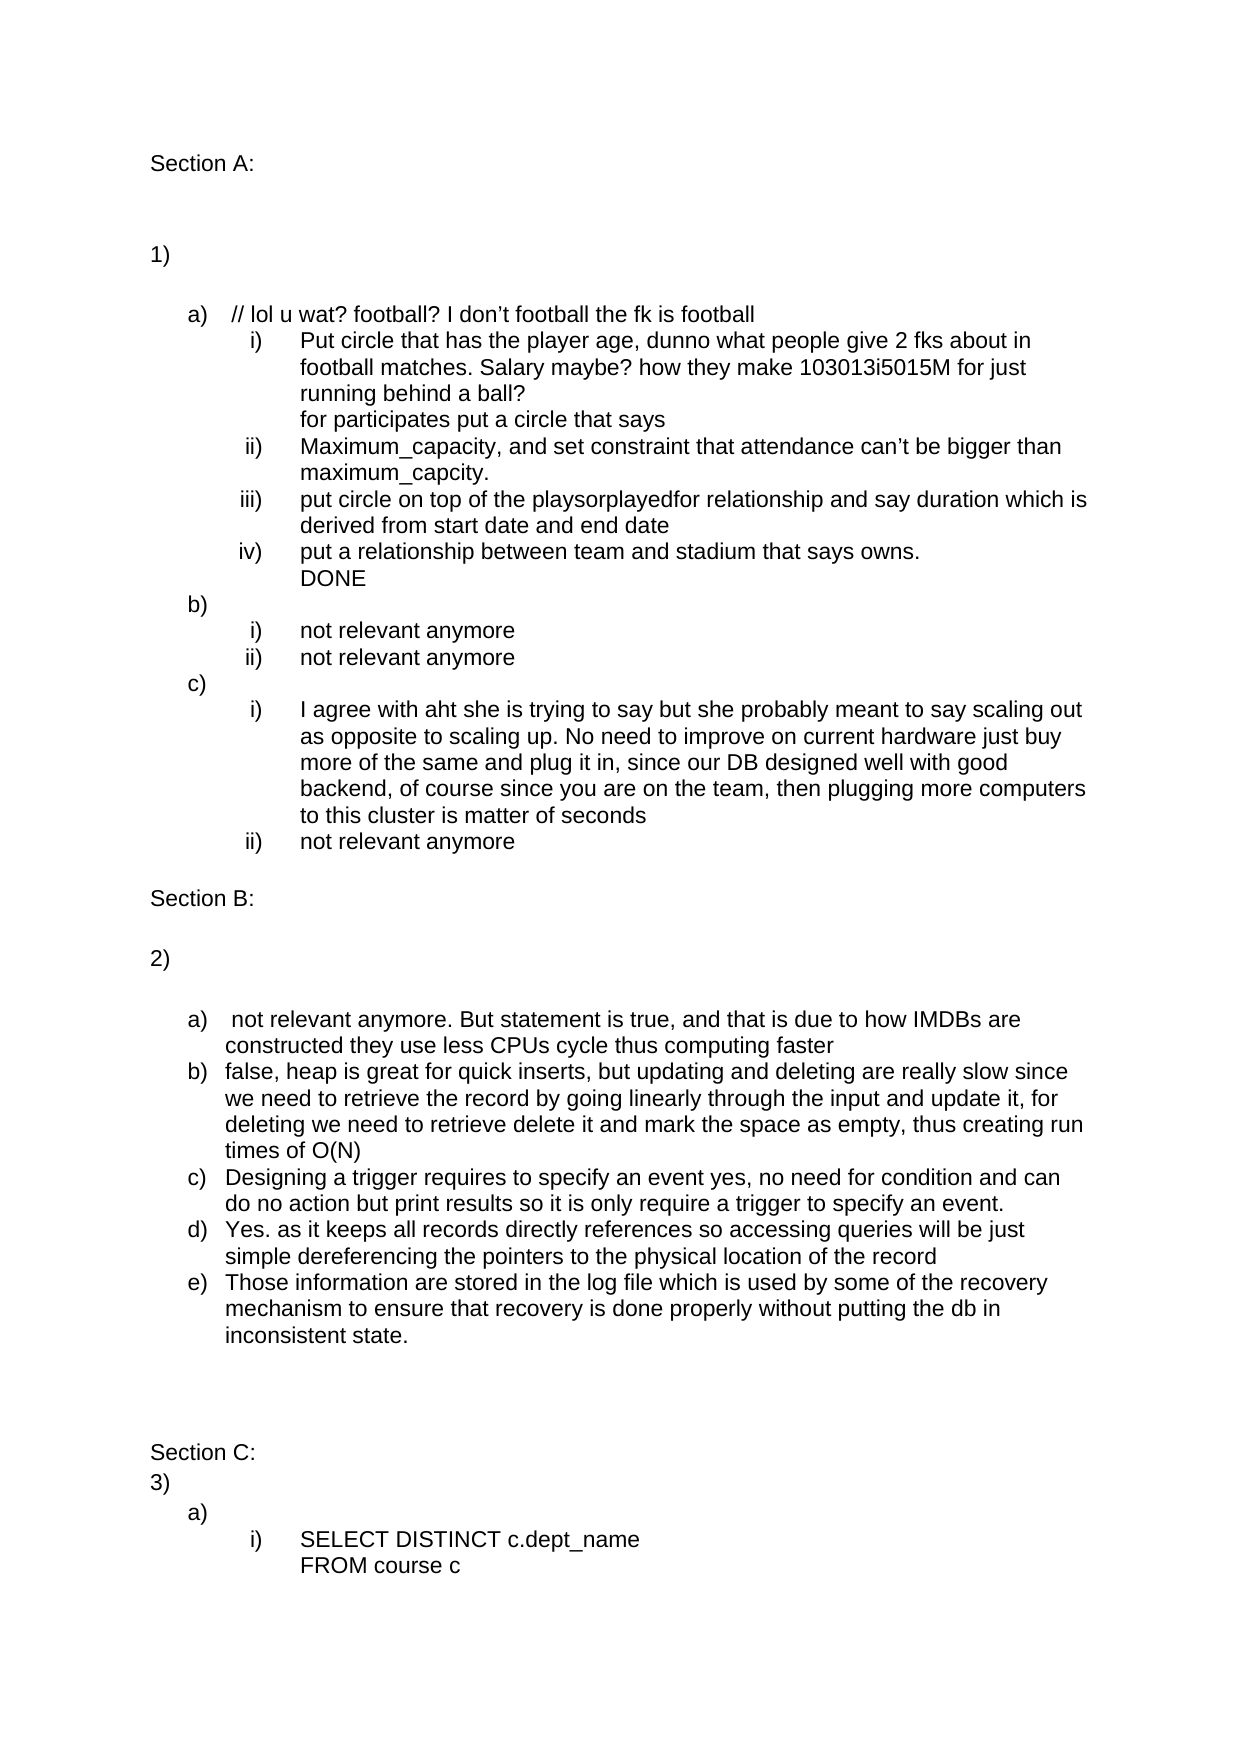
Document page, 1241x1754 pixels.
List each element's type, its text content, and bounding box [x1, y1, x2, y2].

list Yes. as it keeps all records directly references so accessing queries will be just simple dereferencing the pointers to the physical location of the record [187, 1216, 1090, 1269]
text Section C: [150, 1439, 1090, 1465]
list SELECT DISTINCT c.dept_name FROM course c [262, 1526, 1090, 1578]
list not relevant anymore. But statement is true, and that is due to how IMDBs are constructed they use less CPUs cycle thus computing faster [187, 1006, 1090, 1058]
list Designing a trigger requires to specify an event yes, no need for condition and can do no action but print results so it is only require a trigger to specify an event. [187, 1164, 1090, 1216]
list Maximum_capacity, and set constraint that attendance can’t be bigger than maximum_capcity. [262, 433, 1090, 486]
list Put circle that has the player age, dunno what people give 2 fks about in football matches. Salary maybe? how they make 103013i5015M for just running behind a ball? for participates put a circle that says [262, 327, 1090, 433]
list not relevant anymore [262, 644, 1090, 670]
list I agree with aht she is trying to say but she probably meant to say scaling out as opposite to scaling up. No need to improve on current hardware just buy more of the same and plug it in, since our DB designed well with good backend, of course since you are on the team, then plugging more computers to this cluster is matter of seconds [262, 696, 1090, 828]
text Section A: [150, 150, 1090, 176]
text Section B: [150, 854, 1090, 911]
list false, heap is great for quick inserts, but updating and deleting are really slow since we need to retrieve the record by going linearly through the input and update it, for deleting we need to retrieve delete it and mark the space as empty, thus creating run times of O(N) [187, 1058, 1090, 1164]
list Those information are stored in the log file which is used by some of the recovery mechanism to ensure that recovery is done properly without putting the db in inconsistent state. [187, 1269, 1090, 1348]
list put circle on top of the playsorplayedfor relationship and say duration which is derived from start date and end date [262, 486, 1090, 538]
text 2) [150, 945, 1090, 971]
text 1) [150, 241, 1090, 267]
list not relevant anymore [262, 828, 1090, 854]
list put a relationship between team and stadium that says owns. DONE [262, 538, 1090, 591]
text 3) [150, 1469, 1090, 1495]
list // lol u wat? football? I don’t football the fk is football [187, 301, 1090, 327]
list not relevant anymore [262, 617, 1090, 644]
